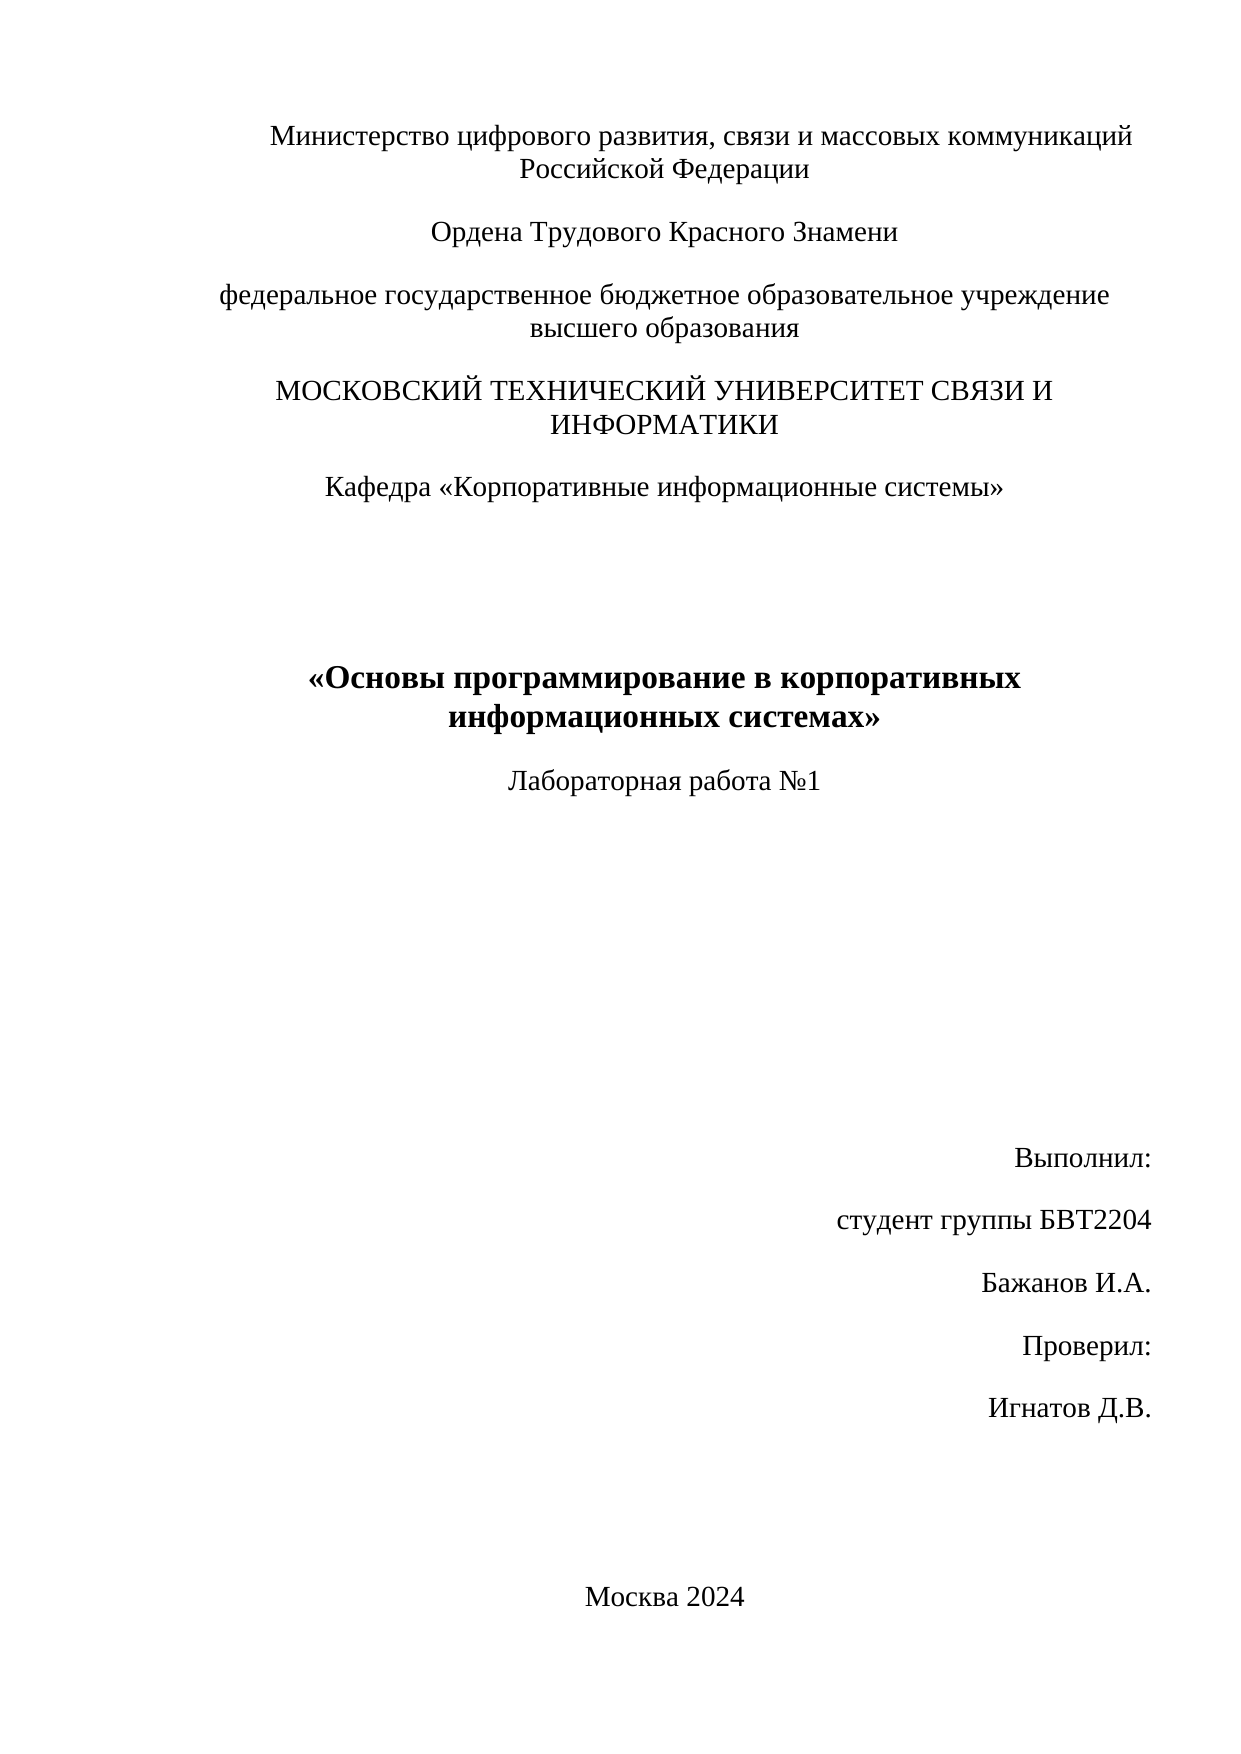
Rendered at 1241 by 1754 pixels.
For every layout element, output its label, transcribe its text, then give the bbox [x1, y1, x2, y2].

text Москва 2024 [177, 1579, 1152, 1612]
text МОСКОВСКИЙ ТЕХНИЧЕСКИЙ УНИВЕРСИТЕТ СВЯЗИ И ИНФОРМАТИКИ [177, 373, 1152, 440]
text Лабораторная работа №1 [177, 763, 1152, 797]
text Бажанов И.А. [177, 1265, 1152, 1299]
text студент группы БВТ2204 [177, 1202, 1152, 1236]
text Ордена Трудового Красного Знамени [177, 214, 1152, 248]
text Проверил: [177, 1328, 1152, 1361]
text «Основы программирование в корпоративных информационных системах» [177, 658, 1152, 734]
text федеральное государственное бюджетное образовательное учреждение высшего образования [177, 277, 1152, 344]
text Игнатов Д.В. [177, 1391, 1152, 1424]
text Выполнил: [177, 1140, 1152, 1173]
text Министерство цифрового развития, связи и массовых коммуникаций Российской Федерации [177, 118, 1152, 185]
text Кафедра «Корпоративные информационные системы» [177, 469, 1152, 503]
